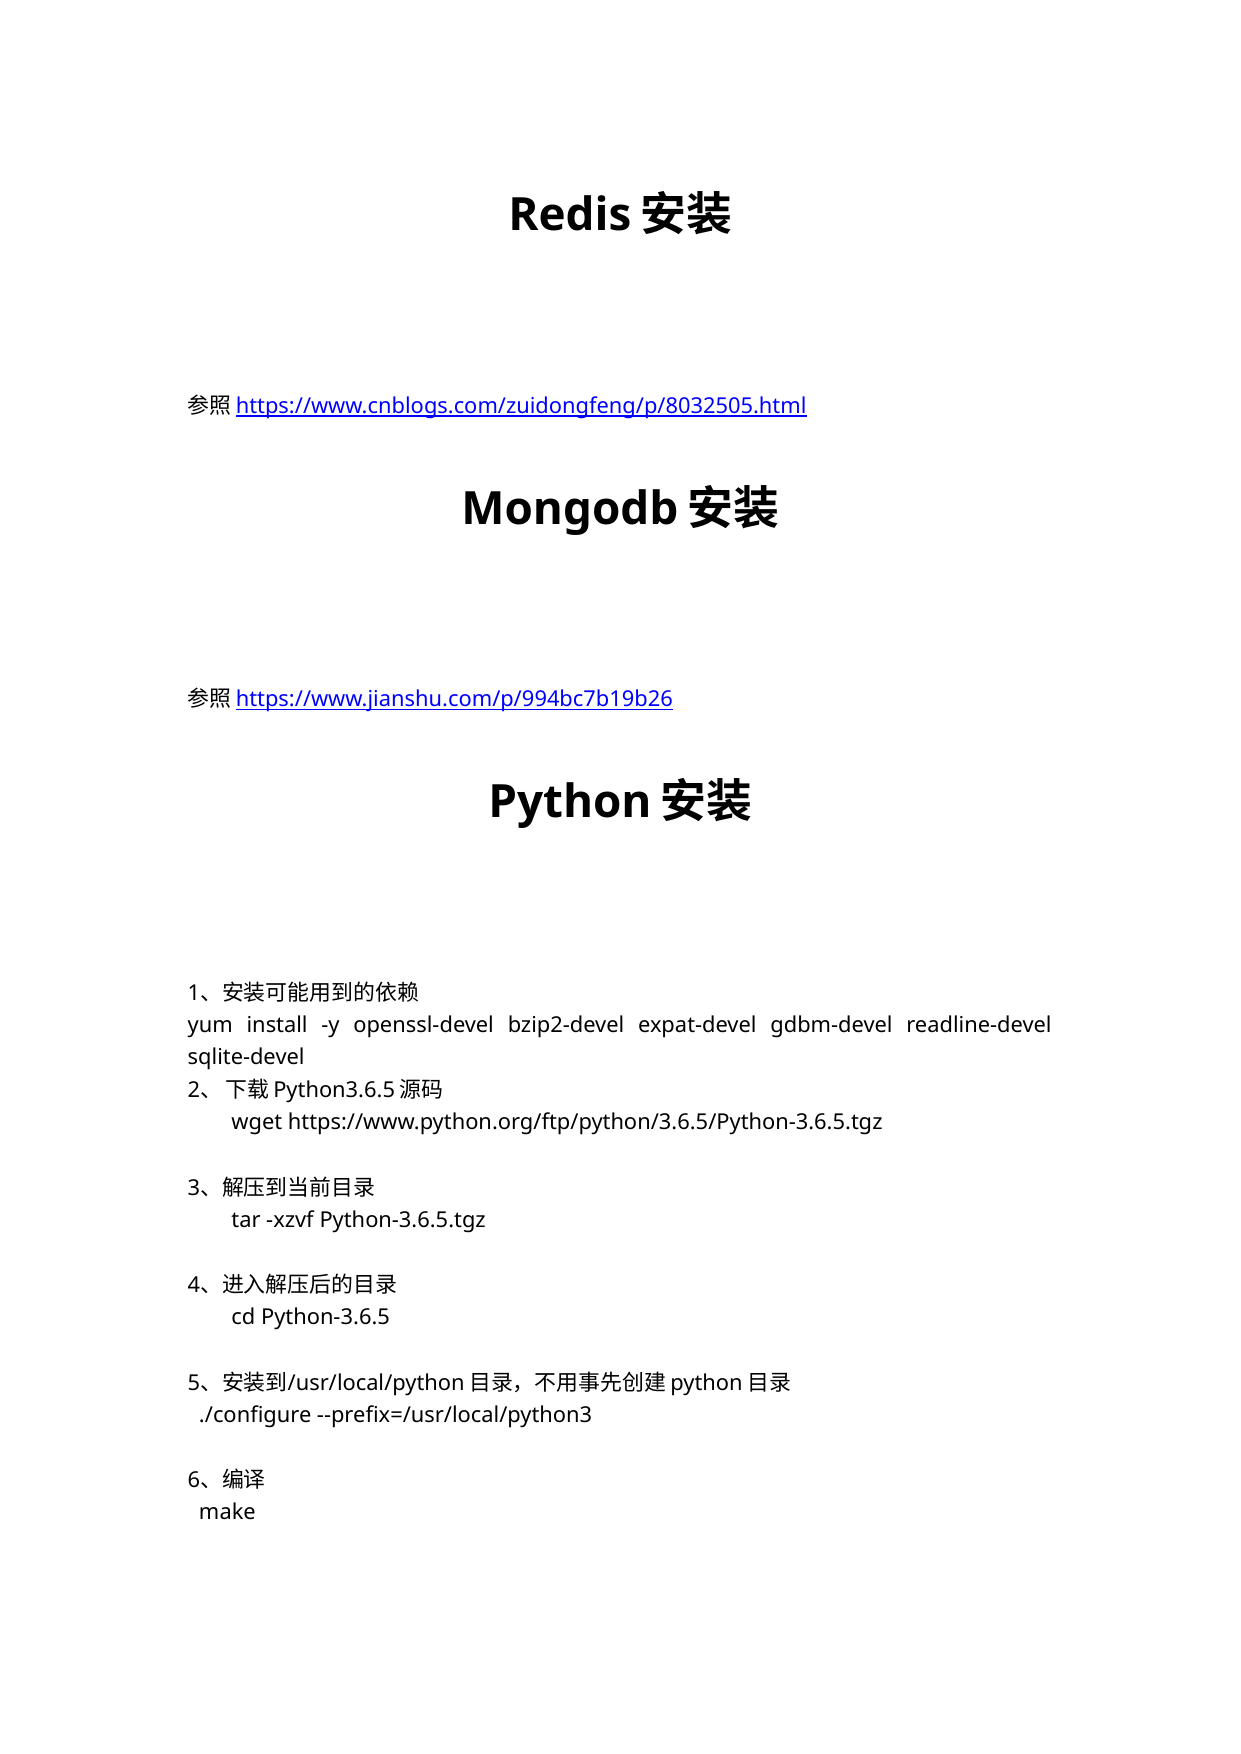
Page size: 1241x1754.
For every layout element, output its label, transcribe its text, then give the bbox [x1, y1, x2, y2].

text make [187, 1495, 1053, 1527]
text wget https://www.python.org/ftp/python/3.6.5/Python-3.6.5.tgz [187, 1105, 1053, 1137]
text 5、安装到/usr/local/python目录，不用事先创建python目录 [187, 1365, 1053, 1397]
subtitle Redis安装 [187, 162, 1053, 259]
list 下载Python3.6.5源码 [187, 1072, 1053, 1105]
subtitle Python安装 [187, 749, 1053, 847]
text 参照https://www.jianshu.com/p/994bc7b19b26 [187, 681, 1053, 714]
text yum install -y openssl-devel bzip2-devel expat-devel gdbm-devel readline-devel sqlite-devel [187, 1007, 1053, 1072]
text 3、解压到当前目录 [187, 1170, 1053, 1202]
text 1、安装可能用到的依赖 [187, 975, 1053, 1007]
text 4、进入解压后的目录 [187, 1267, 1053, 1300]
text tar -xzvf Python-3.6.5.tgz [187, 1202, 1053, 1235]
text 6、编译 [187, 1462, 1053, 1495]
text 参照https://www.cnblogs.com/zuidongfeng/p/8032505.html [187, 388, 1053, 420]
text cd Python-3.6.5 [187, 1300, 1053, 1332]
subtitle Mongodb安装 [187, 456, 1053, 553]
text ./configure --prefix=/usr/local/python3 [187, 1397, 1053, 1430]
